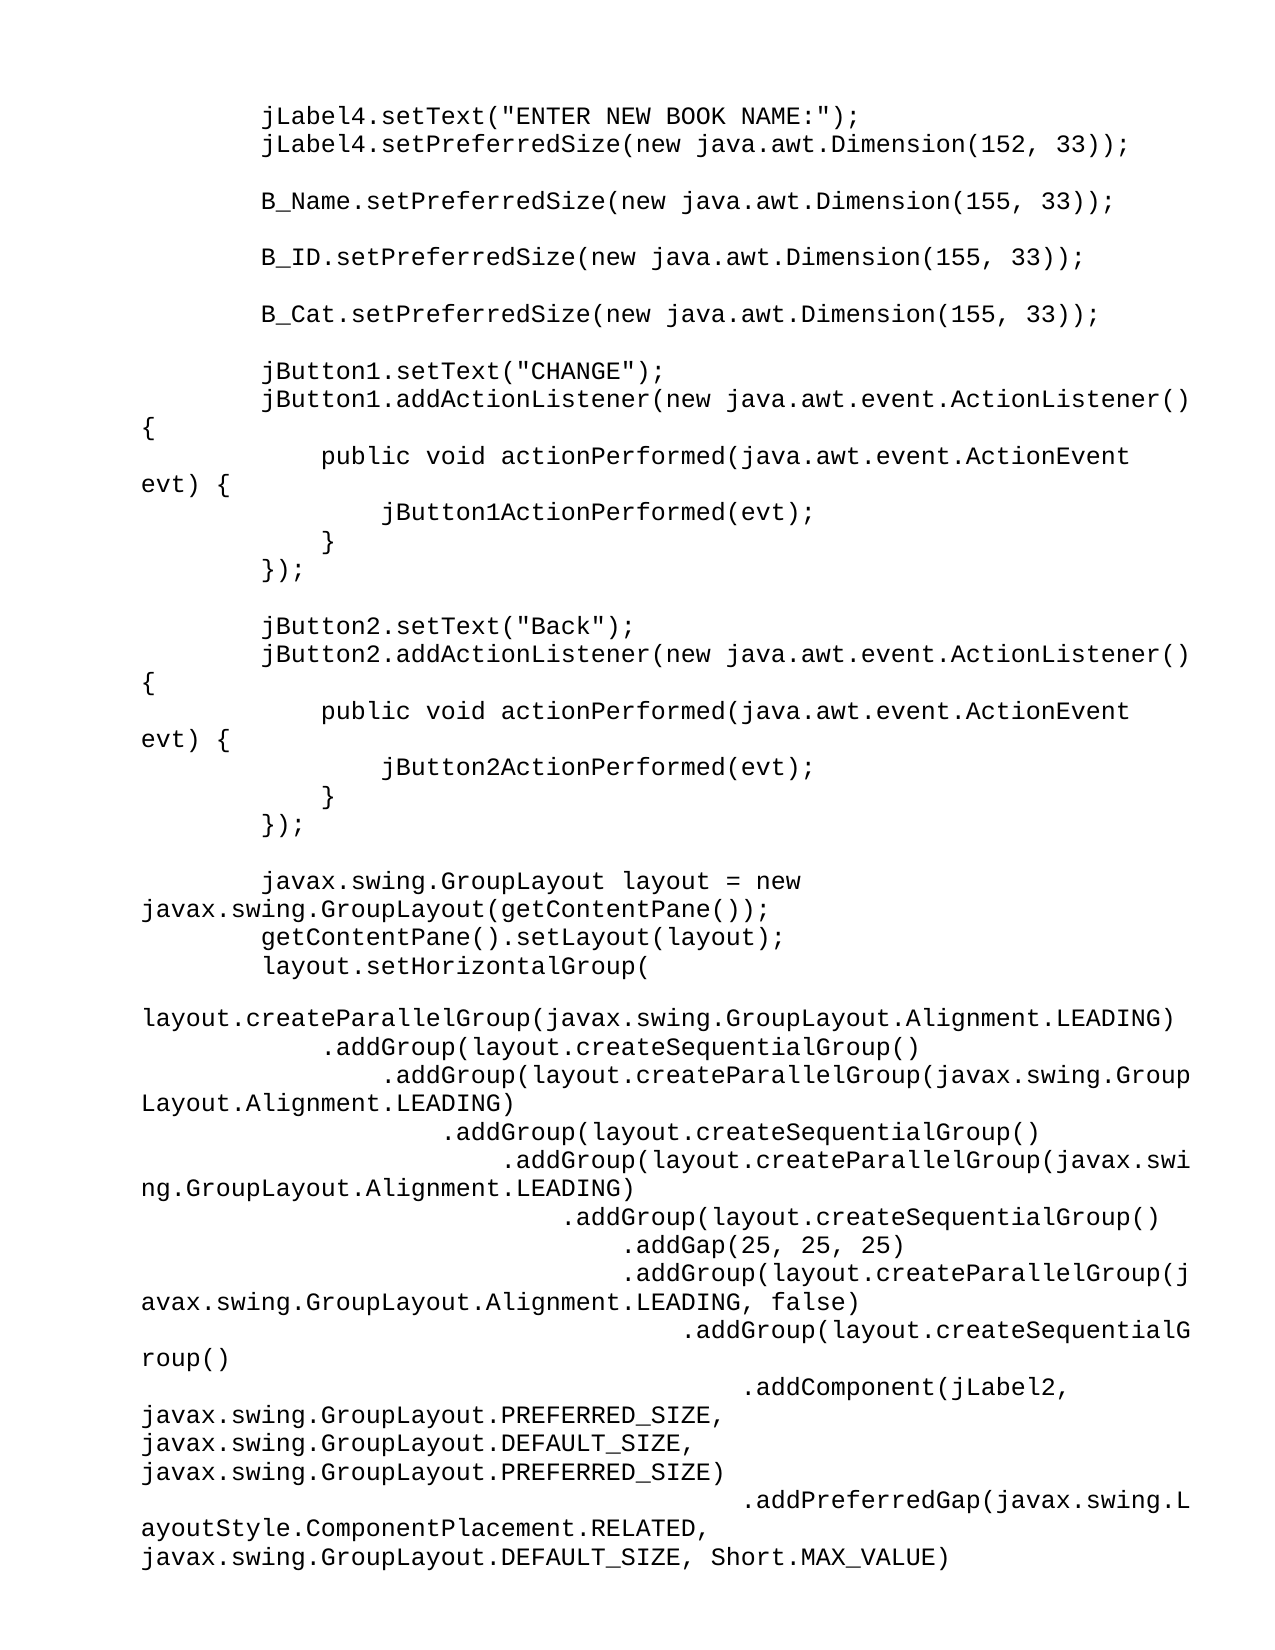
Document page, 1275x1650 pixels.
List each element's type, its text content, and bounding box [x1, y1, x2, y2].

text jButton1ActionPerformed(evt); [141, 500, 1200, 528]
text }); [141, 812, 1200, 840]
text }); [141, 557, 1200, 585]
text jButton2.addActionListener(new java.awt.event.ActionListener() { [141, 642, 1200, 698]
text .addGroup(layout.createParallelGroup(javax.swing.GroupLayout.Alignment.LEADING) [141, 1062, 1200, 1119]
text .addGap(25, 25, 25) [141, 1232, 1200, 1261]
text .addGroup(layout.createSequentialGroup() [141, 1119, 1200, 1147]
text .addComponent(jLabel2, javax.swing.GroupLayout.PREFERRED_SIZE, javax.swing.GroupLayout.DEFAULT_SIZE, javax.swing.GroupLayout.PREFERRED_SIZE) [141, 1374, 1200, 1487]
text jLabel4.setText("ENTER NEW BOOK NAME:"); [141, 103, 1200, 132]
text .addPreferredGap(javax.swing.LayoutStyle.ComponentPlacement.RELATED, javax.swing.GroupLayout.DEFAULT_SIZE, Short.MAX_VALUE) [141, 1487, 1200, 1572]
text } [141, 528, 1200, 557]
text jButton1.setText("CHANGE"); [141, 358, 1200, 387]
text .addGroup(layout.createParallelGroup(javax.swing.GroupLayout.Alignment.LEADING) [141, 1147, 1200, 1204]
text jLabel4.setPreferredSize(new java.awt.Dimension(152, 33)); [141, 132, 1200, 160]
text B_Name.setPreferredSize(new java.awt.Dimension(155, 33)); [141, 188, 1200, 217]
text jButton1.addActionListener(new java.awt.event.ActionListener() { [141, 387, 1200, 443]
text B_Cat.setPreferredSize(new java.awt.Dimension(155, 33)); [141, 302, 1200, 330]
text javax.swing.GroupLayout layout = new javax.swing.GroupLayout(getContentPane()); [141, 868, 1200, 925]
text jButton2.setText("Back"); [141, 613, 1200, 642]
text .addGroup(layout.createSequentialGroup() [141, 1034, 1200, 1062]
text .addGroup(layout.createSequentialGroup() [141, 1204, 1200, 1232]
text B_ID.setPreferredSize(new java.awt.Dimension(155, 33)); [141, 245, 1200, 273]
text } [141, 783, 1200, 812]
text .addGroup(layout.createSequentialGroup() [141, 1317, 1200, 1374]
text public void actionPerformed(java.awt.event.ActionEvent evt) { [141, 443, 1200, 500]
text getContentPane().setLayout(layout); [141, 925, 1200, 953]
text .addGroup(layout.createParallelGroup(javax.swing.GroupLayout.Alignment.LEADING, false) [141, 1261, 1200, 1317]
text layout.setHorizontalGroup( [141, 953, 1200, 982]
text jButton2ActionPerformed(evt); [141, 755, 1200, 783]
text layout.createParallelGroup(javax.swing.GroupLayout.Alignment.LEADING) [141, 982, 1200, 1034]
text public void actionPerformed(java.awt.event.ActionEvent evt) { [141, 698, 1200, 755]
